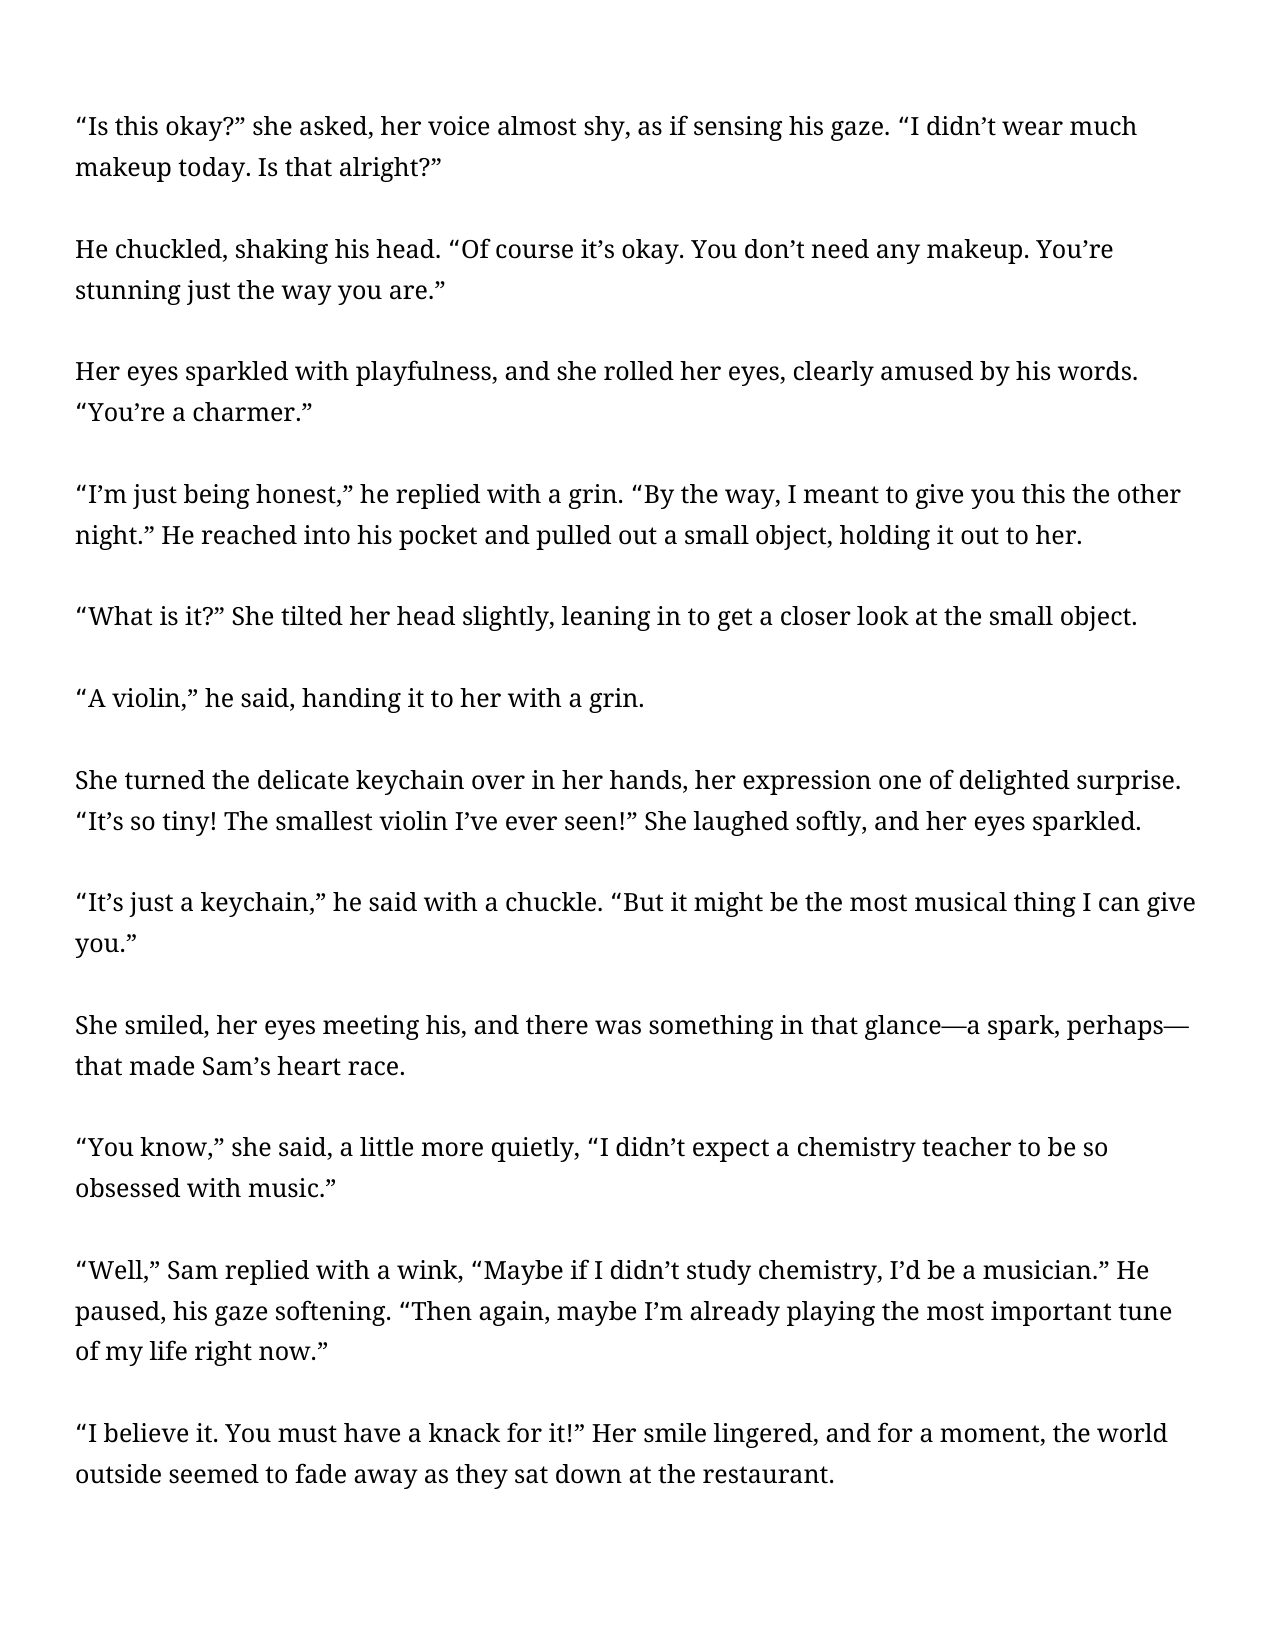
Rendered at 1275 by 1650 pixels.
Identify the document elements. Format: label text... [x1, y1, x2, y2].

text “I believe it. You must have a knack for it!” Her smile lingered, and for a moment, the world outside seemed to fade away as they sat down at the restaurant. [75, 1416, 1200, 1491]
text “I’m just being honest,” he replied with a grin. “By the way, I meant to give you this the other night.” He reached into his pocket and pulled out a small object, holding it out to her. [75, 477, 1200, 551]
text Her eyes sparkled with playfulness, and she rolled her eyes, clearly amused by his words. “You’re a charmer.” [75, 354, 1200, 429]
text “You know,” she said, a little more quietly, “I didn’t expect a chemistry teacher to be so obsessed with music.” [75, 1130, 1200, 1205]
text “A violin,” he said, handing it to her with a grin. [75, 681, 1200, 715]
text She turned the delicate keychain over in her hands, her expression one of delighted surprise. “It’s so tiny! The smallest violin I’ve ever seen!” She laughed softly, and her eyes sparkled. [75, 762, 1200, 837]
text She smiled, her eyes meeting his, and there was something in that glance—a spark, perhaps—that made Sam’s heart race. [75, 1007, 1200, 1082]
text “What is it?” She tilted her head slightly, leaning in to get a closer look at the small object. [75, 599, 1200, 633]
text “Is this okay?” she asked, her voice almost shy, as if sensing his gaze. “I didn’t wear much makeup today. Is that alright?” [75, 109, 1200, 184]
text “It’s just a keychain,” he said with a chuckle. “But it might be the most musical thing I can give you.” [75, 885, 1200, 960]
text He chuckled, shaking his head. “Of course it’s okay. You don’t need any makeup. You’re stunning just the way you are.” [75, 232, 1200, 306]
text “Well,” Sam replied with a wink, “Maybe if I didn’t study chemistry, I’d be a musician.” He paused, his gaze softening. “Then again, maybe I’m already playing the most important tune of my life right now.” [75, 1252, 1200, 1368]
